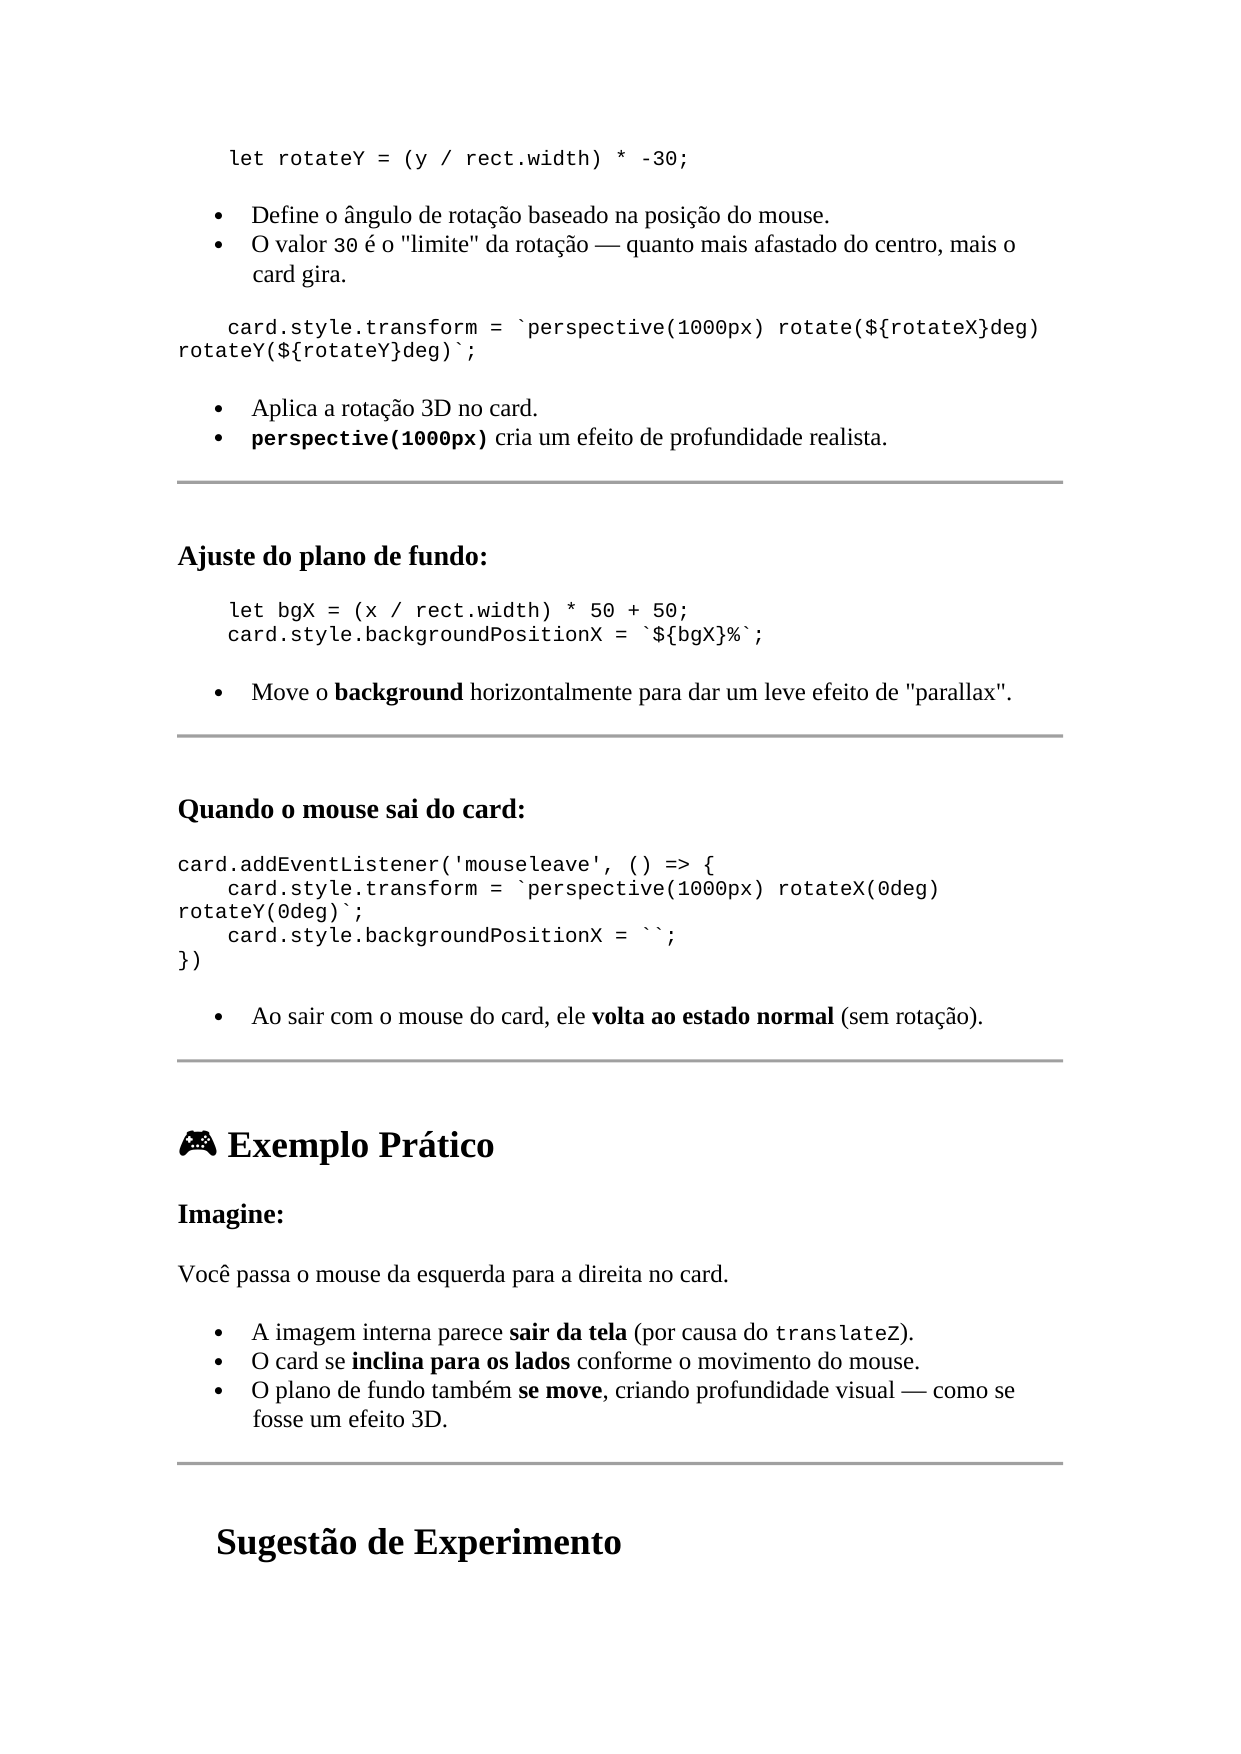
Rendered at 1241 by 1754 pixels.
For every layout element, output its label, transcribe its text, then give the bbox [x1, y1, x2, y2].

text let bgX = (x / rect.width) * 50 + 50; [177, 600, 1063, 624]
text Imagine: [177, 1197, 1063, 1230]
text card.style.backgroundPositionX = ``; [177, 925, 1063, 948]
text }) [177, 948, 1063, 972]
text Você passa o mouse da esquerda para a direita no card. [177, 1259, 1063, 1288]
list A imagem interna parece sair da tela (por causa do translateZ). [215, 1317, 1063, 1346]
list O valor 30 é o "limite" da rotação — quanto mais afastado do centro, mais o card gira. [215, 229, 1063, 287]
text 🎮 Exemplo Prático [177, 1117, 1063, 1168]
list O plano de fundo também se move, criando profundidade visual — como se fosse um efeito 3D. [215, 1375, 1063, 1433]
text Quando o mouse sai do card: [177, 792, 1063, 825]
text 🧪 Sugestão de Experimento [177, 1520, 1063, 1563]
text card.style.backgroundPositionX = `${bgX}%`; [177, 624, 1063, 647]
text card.style.transform = `perspective(1000px) rotate(${rotateX}deg) rotateY(${rotateY}deg)`; [177, 317, 1063, 364]
list Move o background horizontalmente para dar um leve efeito de "parallax". [215, 677, 1063, 705]
list O card se inclina para os lados conforme o movimento do mouse. [215, 1346, 1063, 1375]
list Ao sair com o mouse do card, ele volta ao estado normal (sem rotação). [215, 1001, 1063, 1030]
list Define o ângulo de rotação baseado na posição do mouse. [215, 200, 1063, 229]
text card.style.transform = `perspective(1000px) rotateX(0deg) rotateY(0deg)`; [177, 878, 1063, 925]
list perspective(1000px) cria um efeito de profundidade realista. [215, 422, 1063, 451]
list Aplica a rotação 3D no card. [215, 393, 1063, 422]
text card.addEventListener('mouseleave', () => { [177, 854, 1063, 878]
text Ajuste do plano de fundo: [177, 538, 1063, 571]
text let rotateY = (y / rect.width) * -30; [177, 148, 1063, 171]
